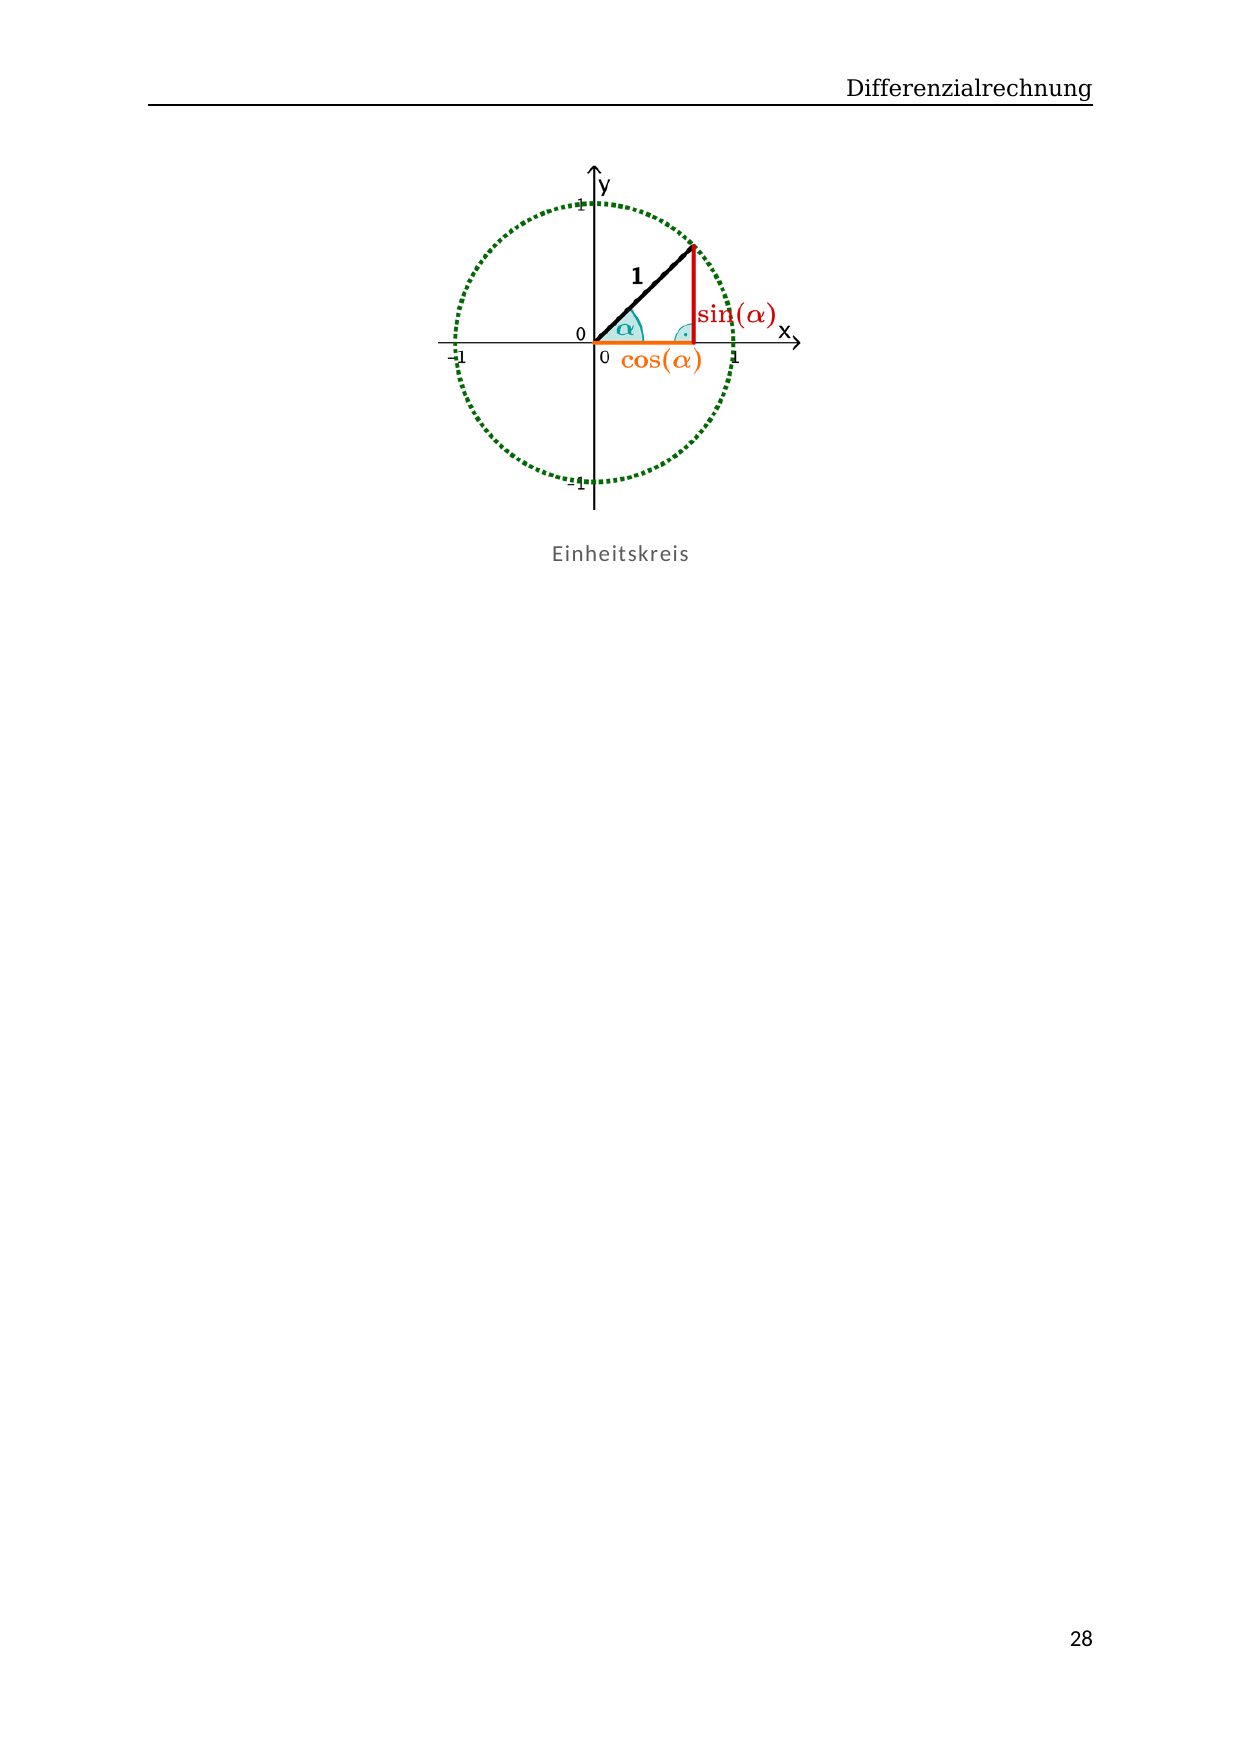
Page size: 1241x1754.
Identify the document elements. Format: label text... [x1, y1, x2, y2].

subtitle Einheitskreis [148, 539, 1093, 567]
picture [430, 147, 810, 521]
